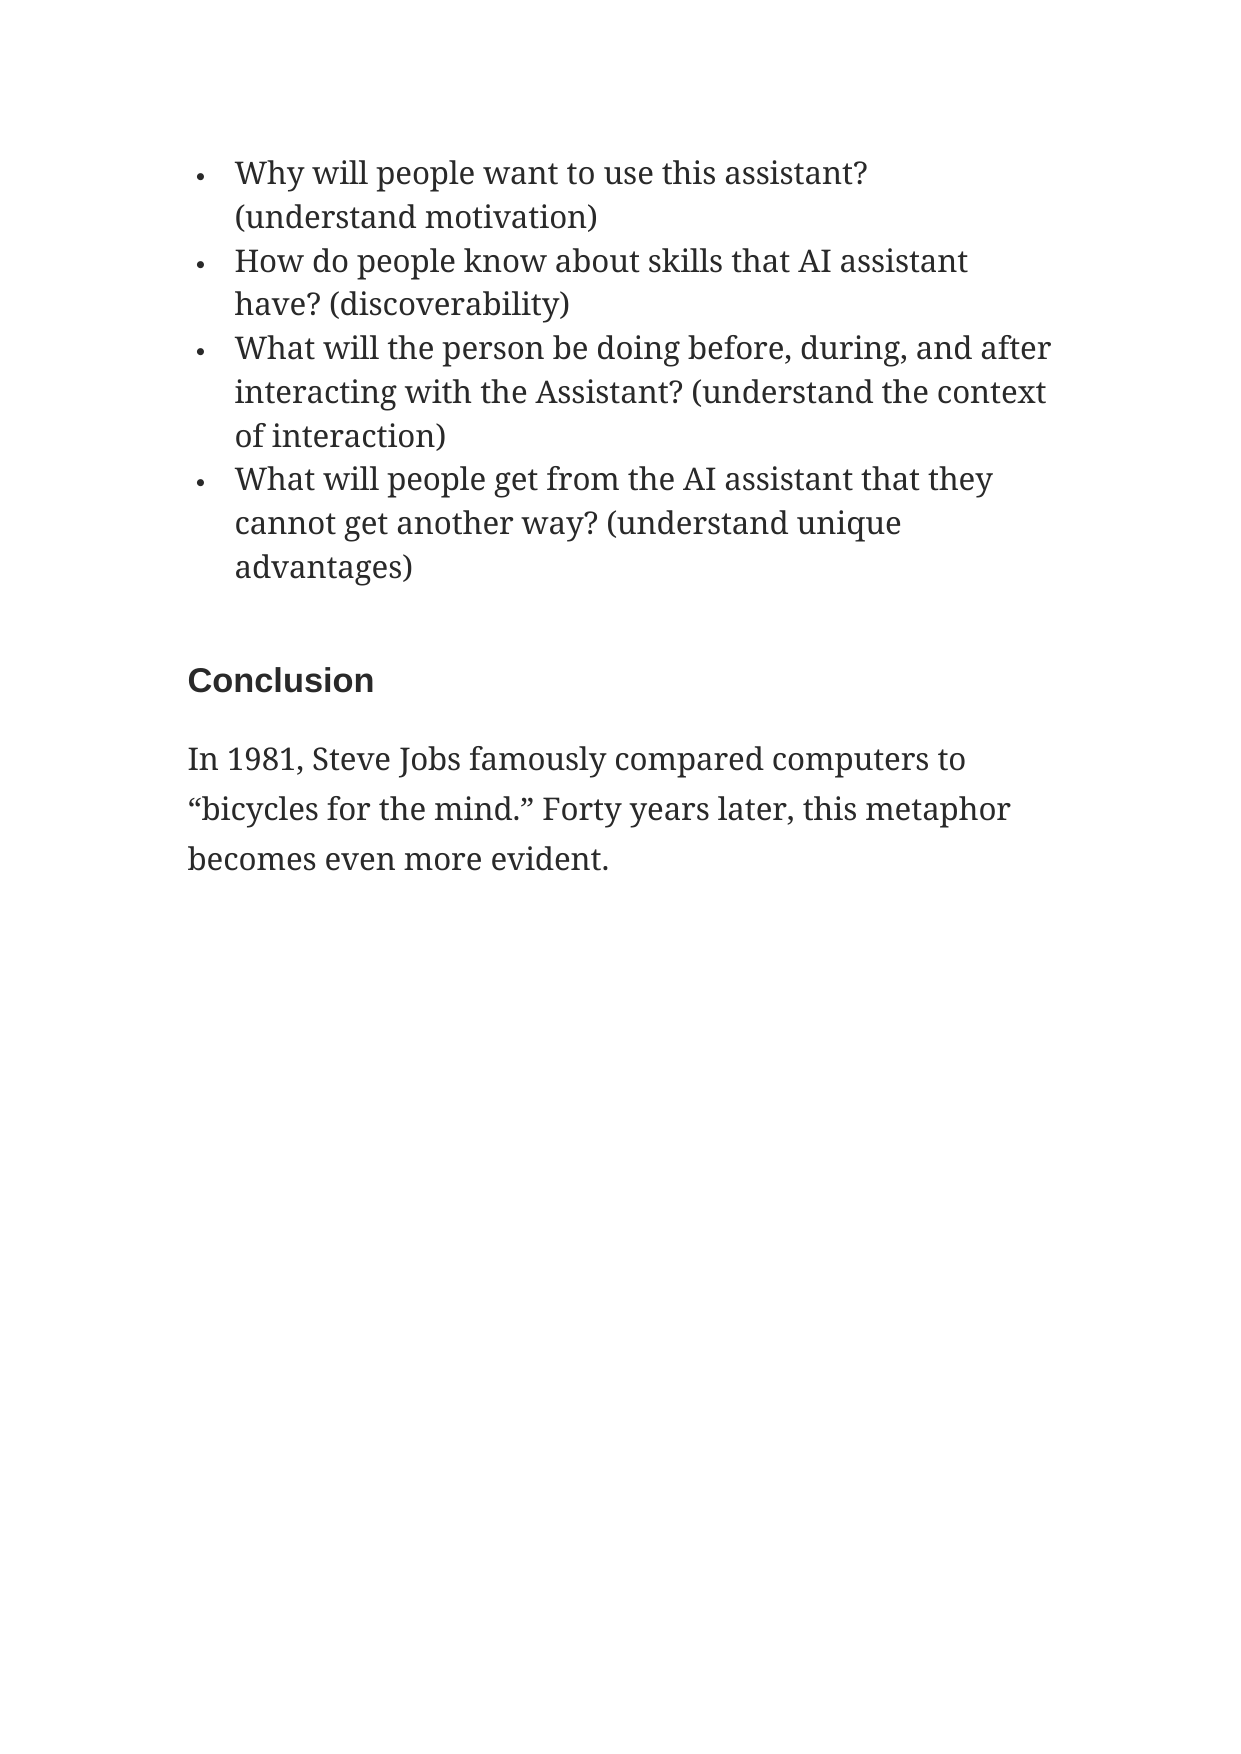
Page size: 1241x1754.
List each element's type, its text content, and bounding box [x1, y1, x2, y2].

text In 1981, Steve Jobs famously compared computers to “bicycles for the mind.” Forty years later, this metaphor becomes even more evident. [187, 729, 1053, 879]
list What will people get from the AI assistant that they cannot get another way? (understand unique advantages) [197, 456, 1053, 587]
subtitle Conclusion [187, 656, 1053, 700]
list How do people know about skills that AI assistant have? (discoverability) [197, 237, 1053, 325]
list What will the person be doing before, during, and after interacting with the Assistant? (understand the context of interaction) [197, 325, 1053, 456]
list Why will people want to use this assistant? (understand motivation) [197, 150, 1053, 237]
